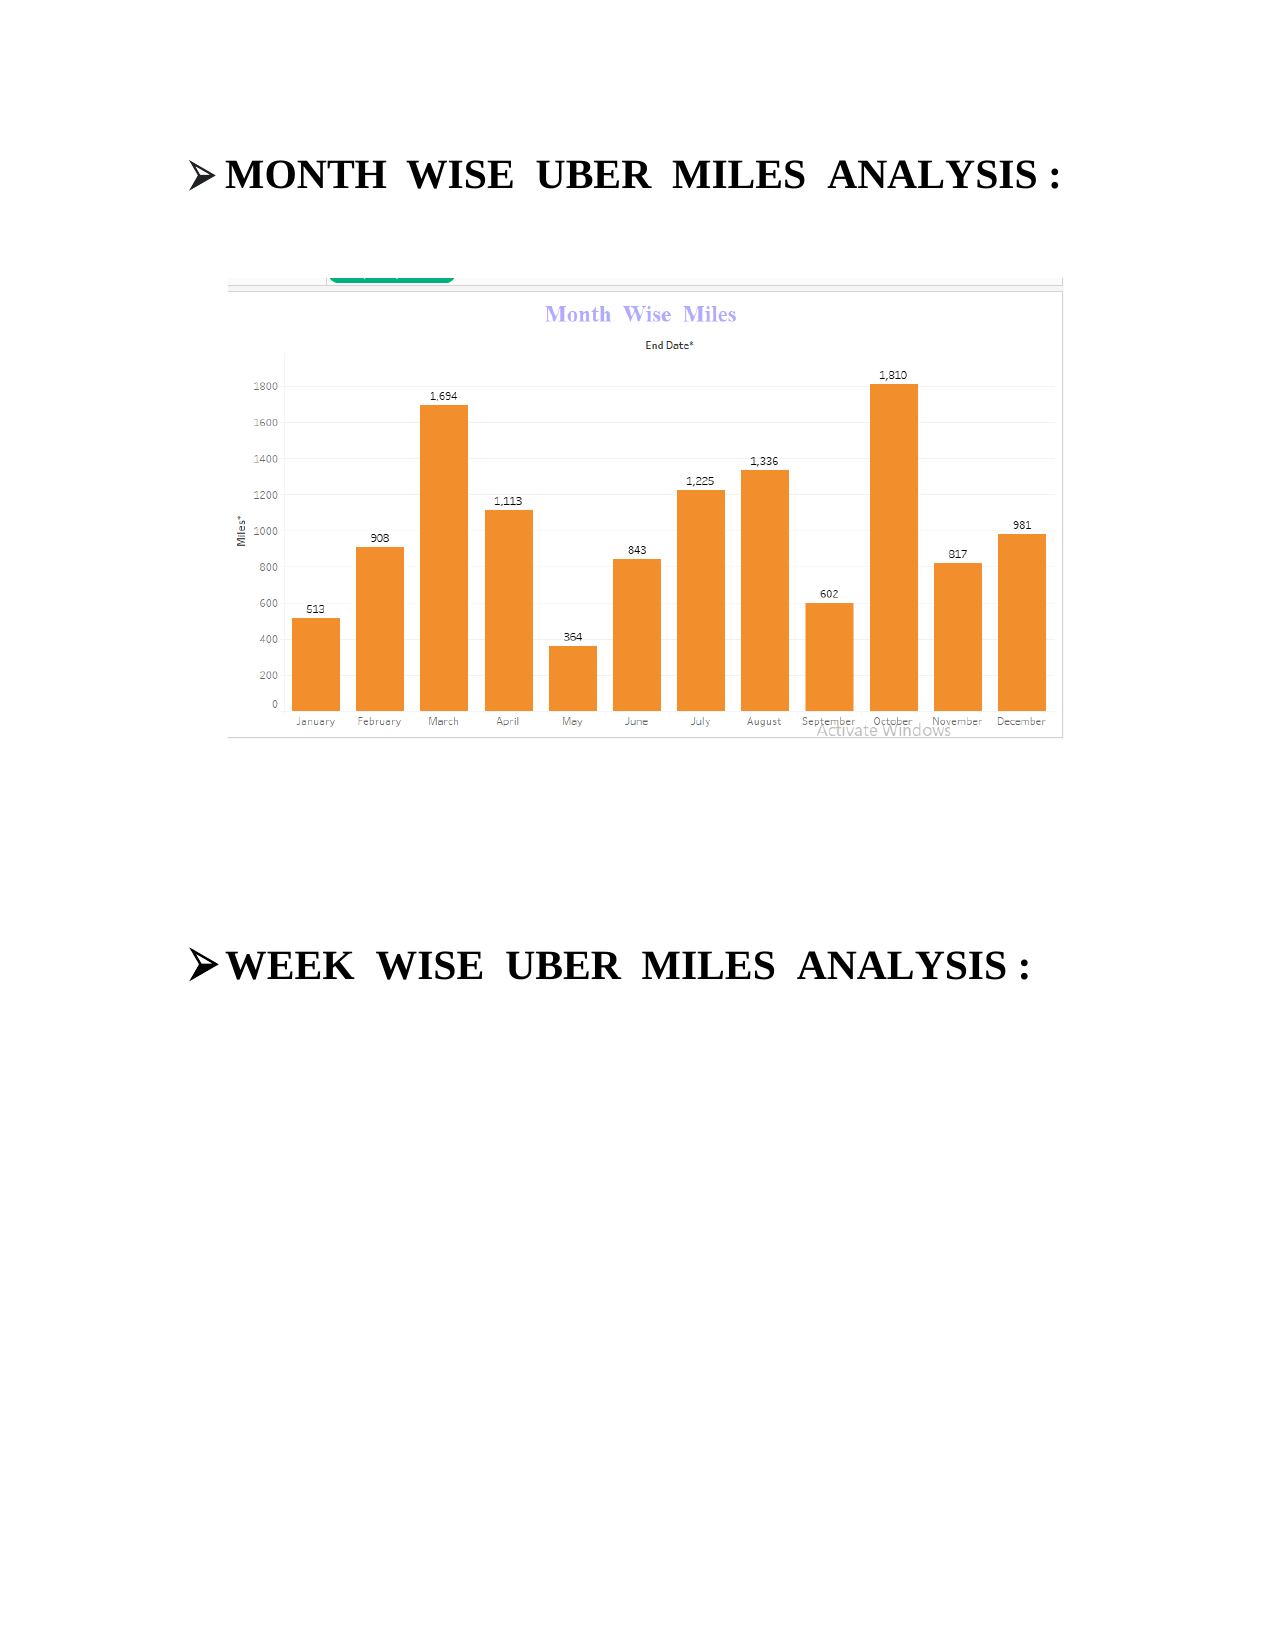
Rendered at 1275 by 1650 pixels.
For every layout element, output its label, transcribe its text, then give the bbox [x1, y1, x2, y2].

list MONTH WISE UBER MILES ANALYSIS : [187, 150, 1125, 198]
picture [227, 278, 1064, 739]
list WEEK WISE UBER MILES ANALYSIS : [187, 940, 1125, 988]
